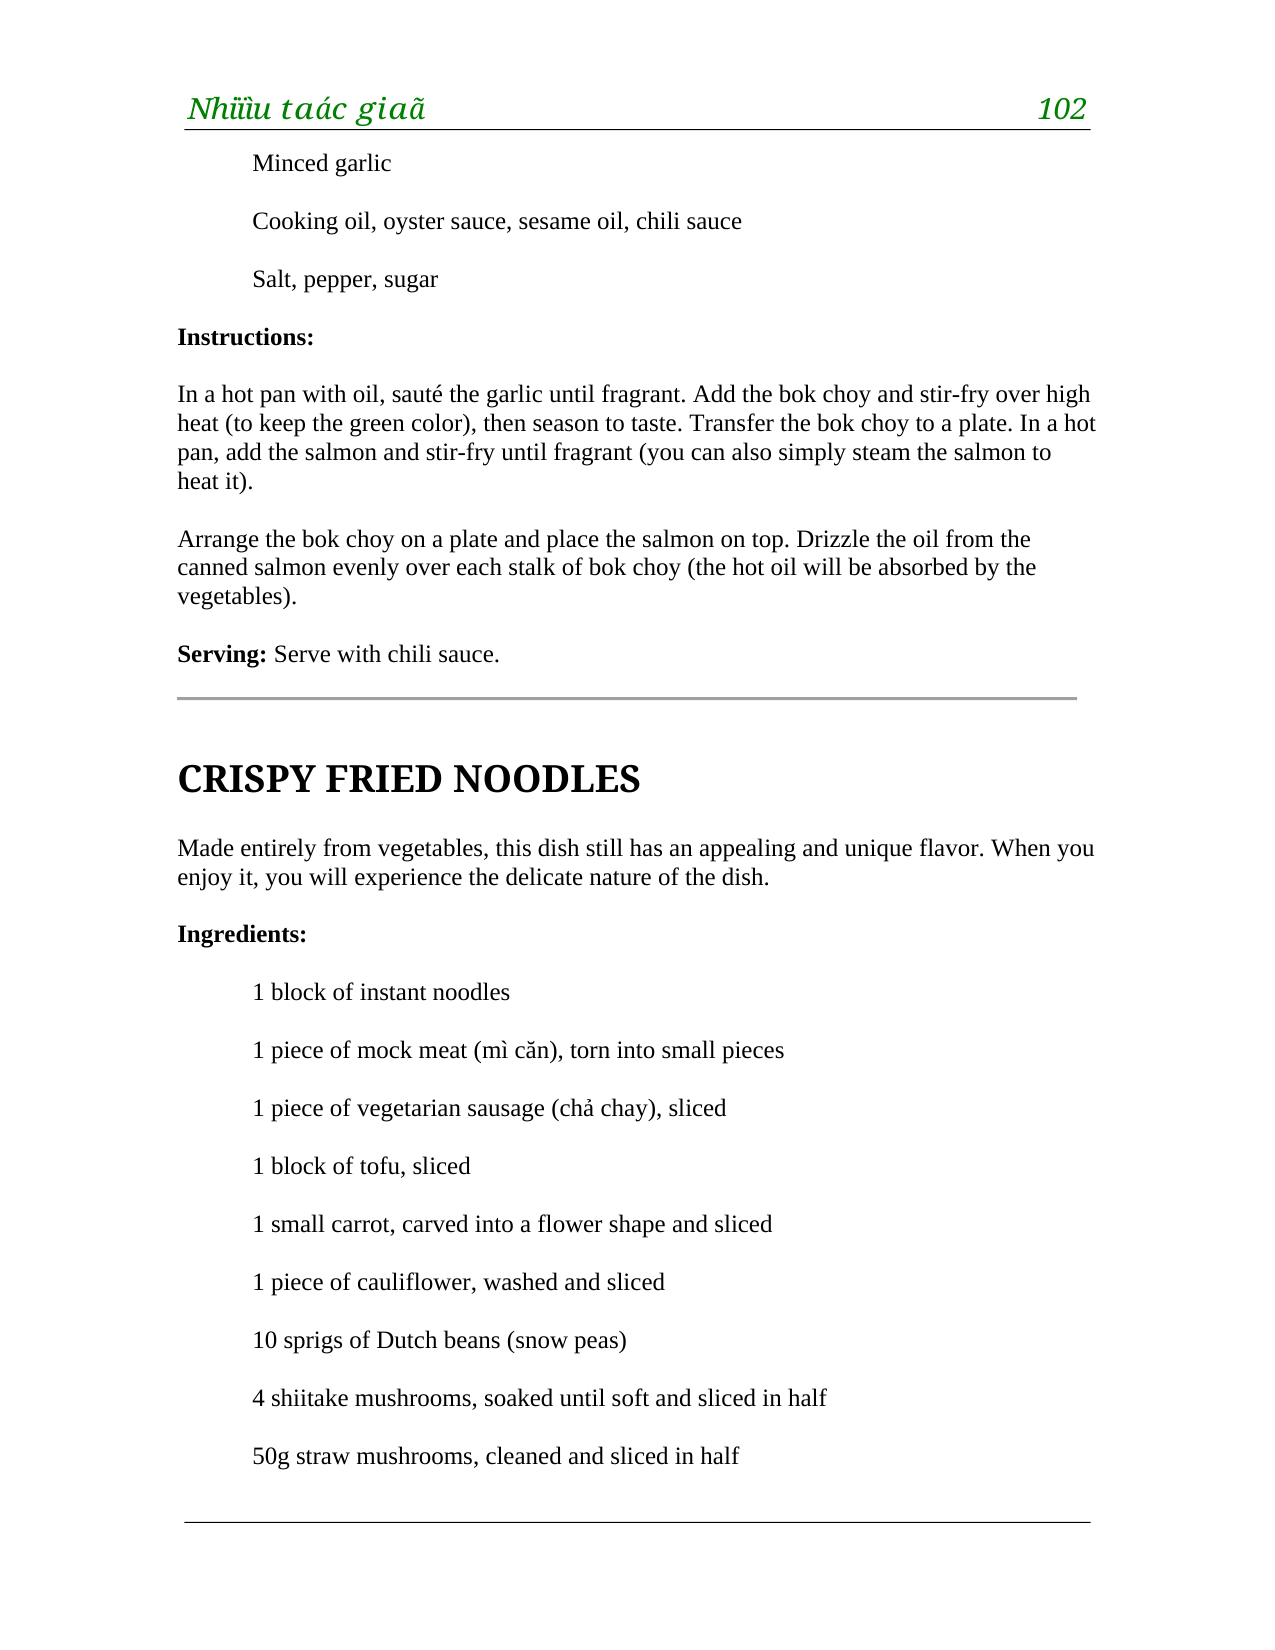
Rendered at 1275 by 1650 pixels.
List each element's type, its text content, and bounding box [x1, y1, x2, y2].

text Cooking oil, oyster sauce, sesame oil, chili sauce [252, 206, 1098, 234]
text Salt, pepper, sugar [252, 264, 1098, 292]
text 1 piece of cauliflower, washed and sliced [252, 1267, 1098, 1296]
text Minced garlic [252, 148, 1098, 177]
text In a hot pan with oil, sauté the garlic until fragrant. Add the bok choy and stir-fry over high heat (to keep the green color), then season to taste. Transfer the bok choy to a plate. In a hot pan, add the salmon and stir-fry until fragrant (you can also simply steam the salmon to heat it). [177, 379, 1098, 494]
text 1 block of tofu, sliced [252, 1151, 1098, 1180]
text 1 small carrot, carved into a flower shape and sliced [252, 1209, 1098, 1238]
text 1 piece of vegetarian sausage (chả chay), sliced [252, 1093, 1098, 1122]
text Arrange the bok choy on a plate and place the salmon on top. Drizzle the oil from the canned salmon evenly over each stalk of bok choy (the hot oil will be absorbed by the vegetables). [177, 524, 1098, 610]
text Serving: Serve with chili sauce. [177, 639, 1098, 668]
text 10 sprigs of Dutch beans (snow peas) [252, 1325, 1098, 1354]
subtitle CRISPY FRIED NOODLES [177, 753, 1098, 804]
text 50g straw mushrooms, cleaned and sliced in half [252, 1441, 1098, 1469]
text 1 block of instant noodles [252, 977, 1098, 1006]
text Made entirely from vegetables, this dish still has an appealing and unique flavor. When you enjoy it, you will experience the delicate nature of the dish. [177, 833, 1098, 890]
text Ingredients: [177, 919, 1098, 948]
text Instructions: [177, 322, 1098, 350]
text 1 piece of mock meat (mì căn), torn into small pieces [252, 1035, 1098, 1064]
text 4 shiitake mushrooms, soaked until soft and sliced in half [252, 1383, 1098, 1412]
